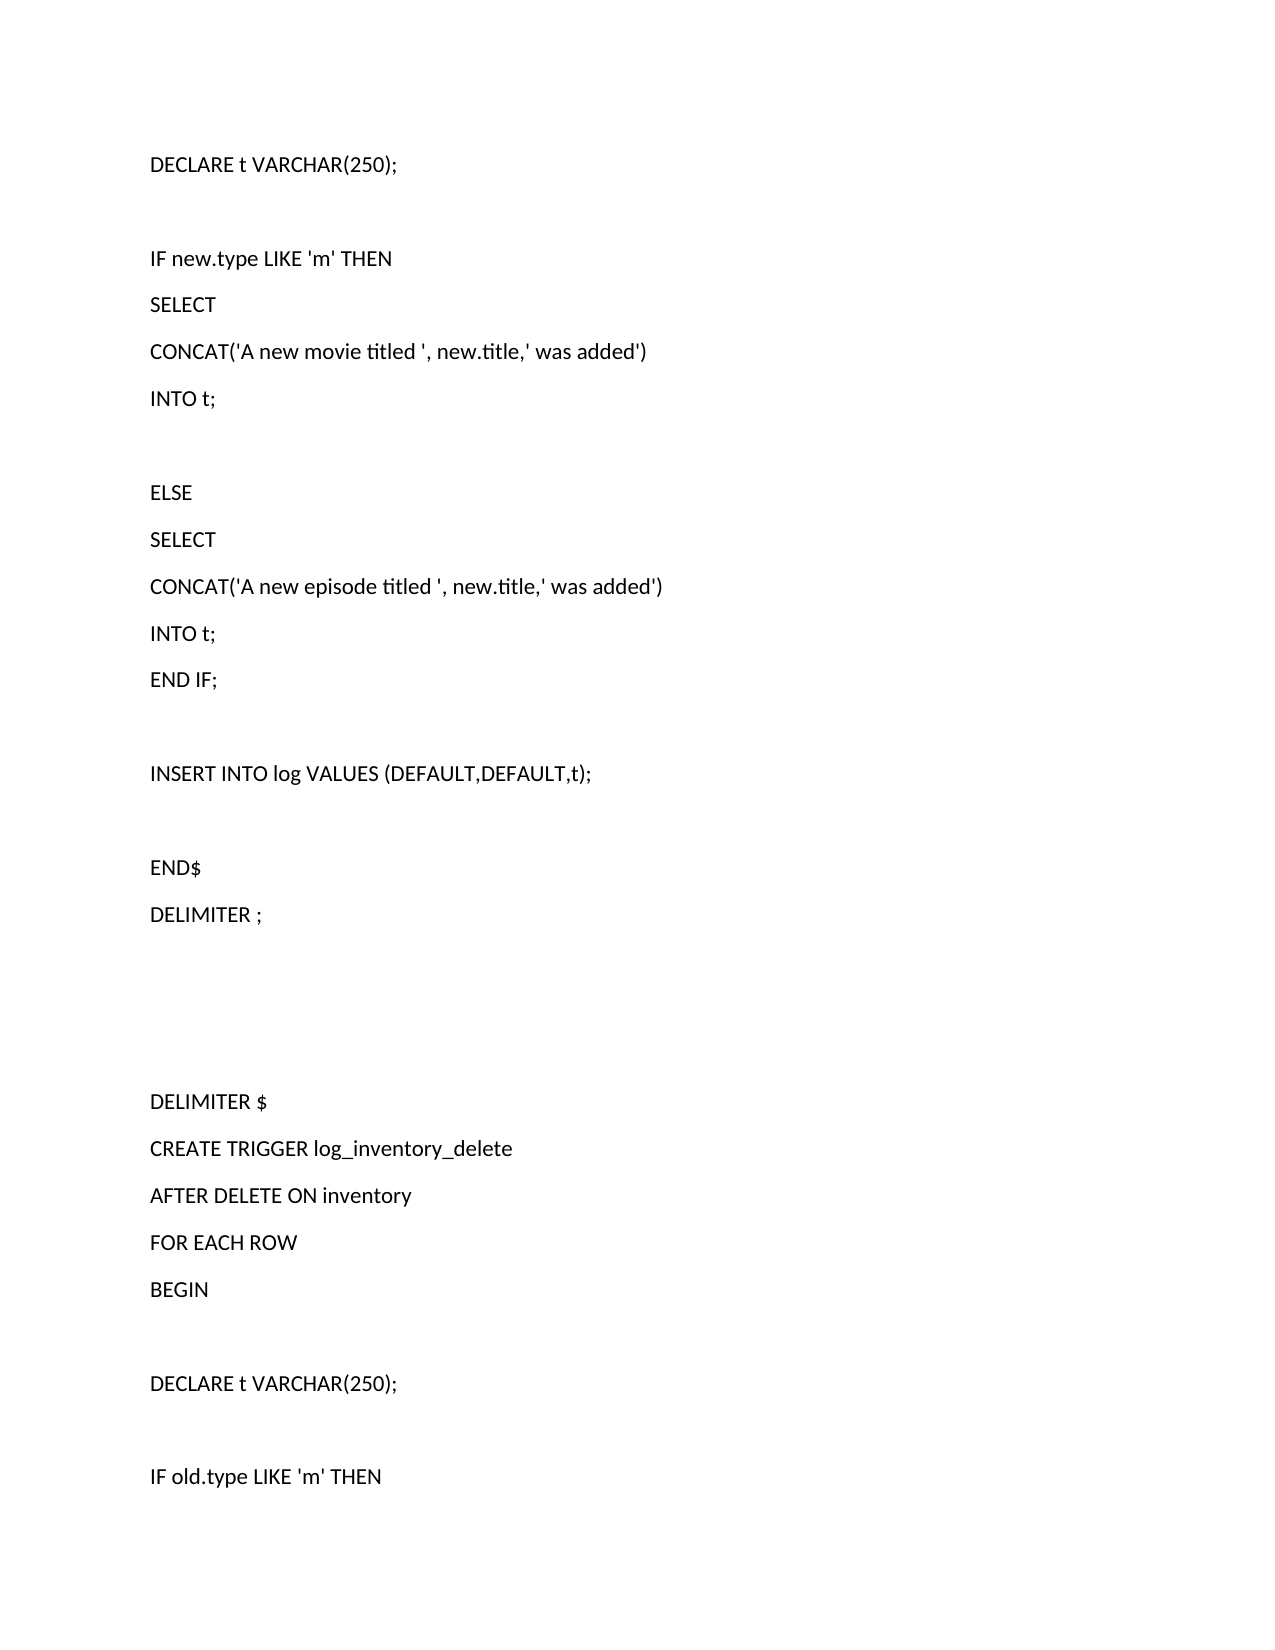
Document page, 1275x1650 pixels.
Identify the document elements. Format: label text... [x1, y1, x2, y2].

text INSERT INTO log VALUES (DEFAULT,DEFAULT,t); [150, 759, 1125, 787]
text END$ [150, 853, 1125, 881]
text FOR EACH ROW [150, 1228, 1125, 1256]
text BEGIN [150, 1275, 1125, 1303]
text INTO t; [150, 384, 1125, 412]
text IF new.type LIKE 'm' THEN [150, 244, 1125, 272]
text CONCAT('A new movie titled ', new.title,' was added') [150, 337, 1125, 366]
text IF old.type LIKE 'm' THEN [150, 1462, 1125, 1491]
text CONCAT('A new episode titled ', new.title,' was added') [150, 572, 1125, 600]
text DELIMITER ; [150, 900, 1125, 928]
text CREATE TRIGGER log_inventory_delete [150, 1134, 1125, 1162]
text SELECT [150, 525, 1125, 553]
text DECLARE t VARCHAR(250); [150, 150, 1125, 178]
text ELSE [150, 478, 1125, 506]
text END IF; [150, 666, 1125, 694]
text DECLARE t VARCHAR(250); [150, 1369, 1125, 1397]
text DELIMITER $ [150, 1087, 1125, 1116]
text INTO t; [150, 619, 1125, 647]
text SELECT [150, 291, 1125, 319]
text AFTER DELETE ON inventory [150, 1181, 1125, 1209]
